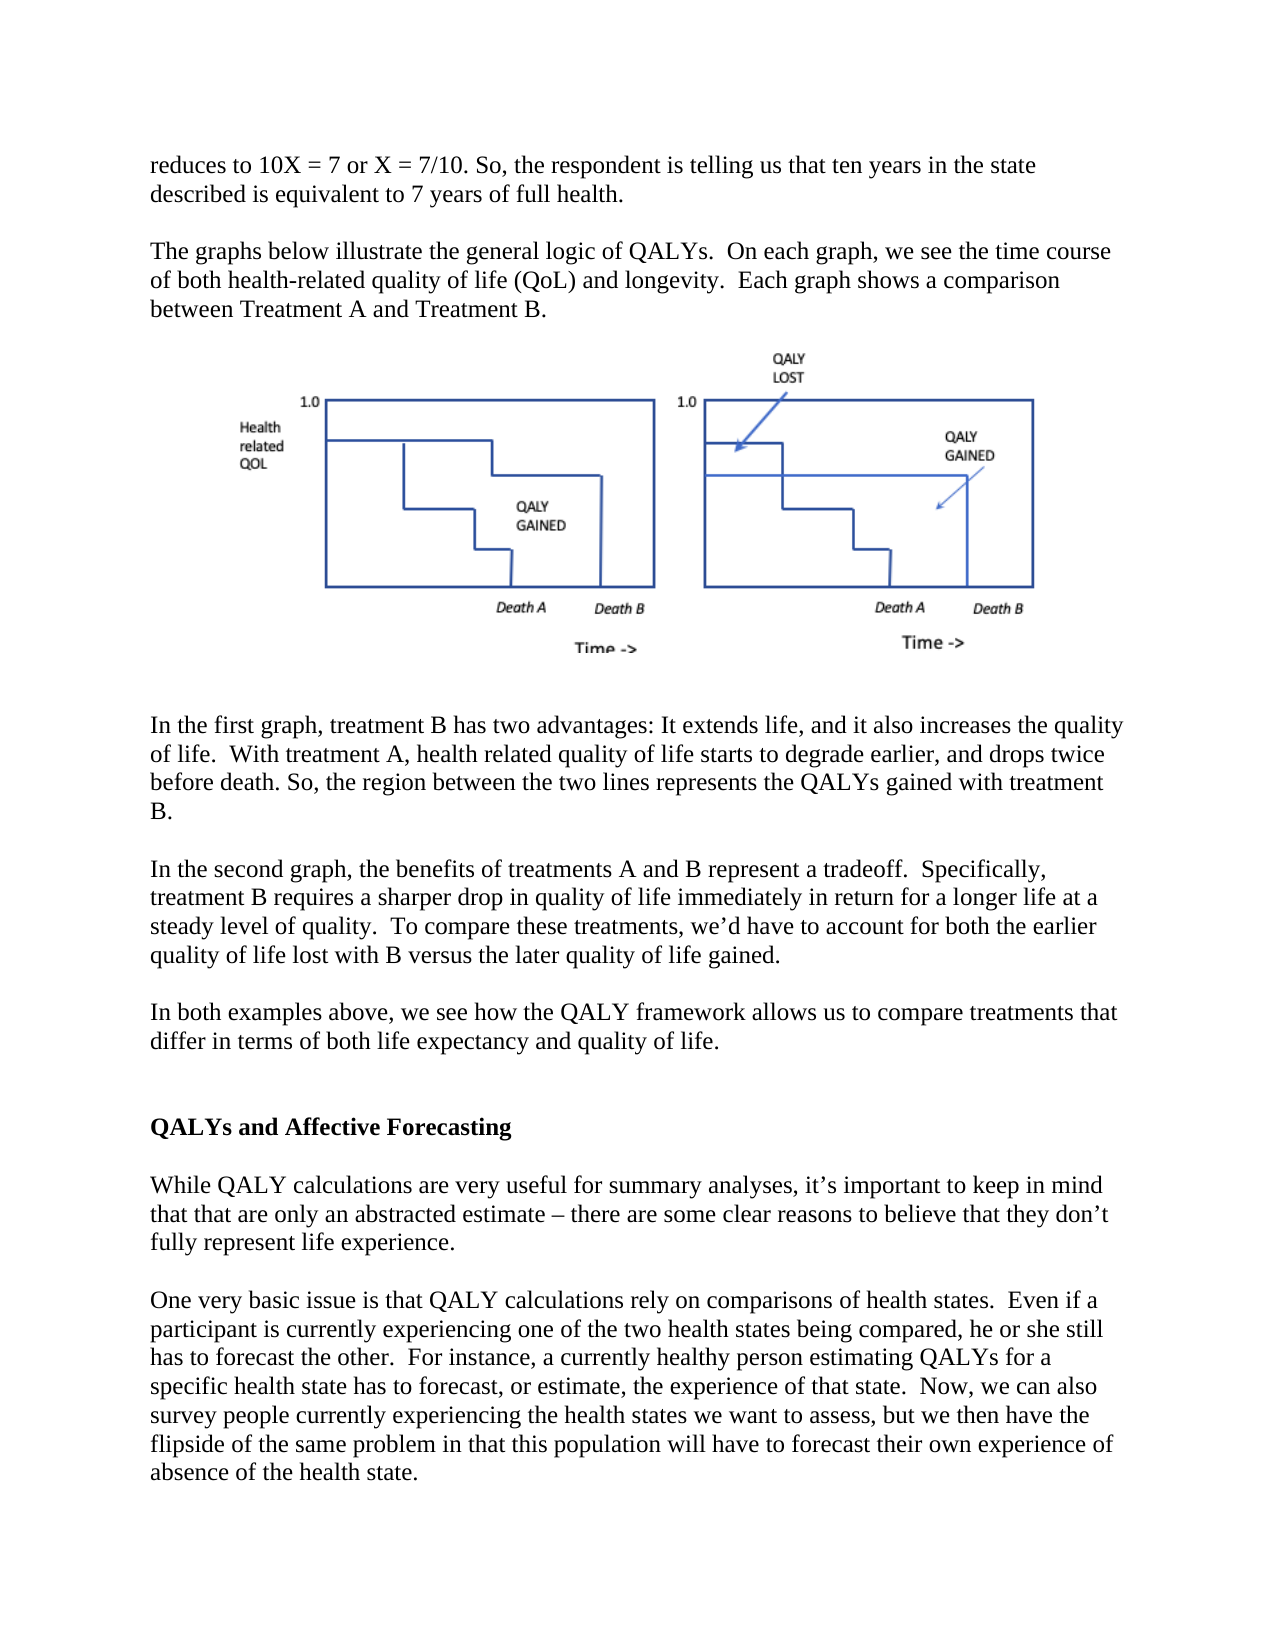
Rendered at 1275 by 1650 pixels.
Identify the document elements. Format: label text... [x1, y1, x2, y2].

text In the second graph, the benefits of treatments A and B represent a tradeoff. Specifically, treatment B requires a sharper drop in quality of life immediately in return for a longer life at a steady level of quality. To compare these treatments, we’d have to account for both the earlier quality of life lost with B versus the later quality of life gained. [150, 854, 1125, 969]
text QALYs and Affective Forecasting [150, 1112, 1125, 1141]
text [150, 150, 1125, 207]
text The graphs below illustrate the general logic of QALYs. On each graph, we see the time course of both health-related quality of life (QoL) and longevity. Each graph shows a comparison between Treatment A and Treatment B. [150, 236, 1125, 322]
text In the first graph, treatment B has two advantages: It extends life, and it also increases the quality of life. With treatment A, health related quality of life starts to degrade earlier, and drops twice before death. So, the region between the two lines represents the QALYs gained with treatment B. [150, 710, 1125, 825]
picture [238, 353, 1037, 653]
text While QALY calculations are very useful for summary analyses, it’s important to keep in mind that that are only an abstracted estimate – there are some clear reasons to believe that they don’t fully represent life experience. [150, 1170, 1125, 1256]
text One very basic issue is that QALY calculations rely on comparisons of health states. Even if a participant is currently experiencing one of the two health states being compared, he or she still has to forecast the other. For instance, a currently healthy person estimating QALYs for a specific health state has to forecast, or estimate, the experience of that state. Now, we can also survey people currently experiencing the health states we want to assess, but we then have the flipside of the same problem in that this population will have to forecast their own experience of absence of the health state. [150, 1285, 1125, 1486]
text In both examples above, we see how the QALY framework allows us to compare treatments that differ in terms of both life expectancy and quality of life. [150, 997, 1125, 1055]
